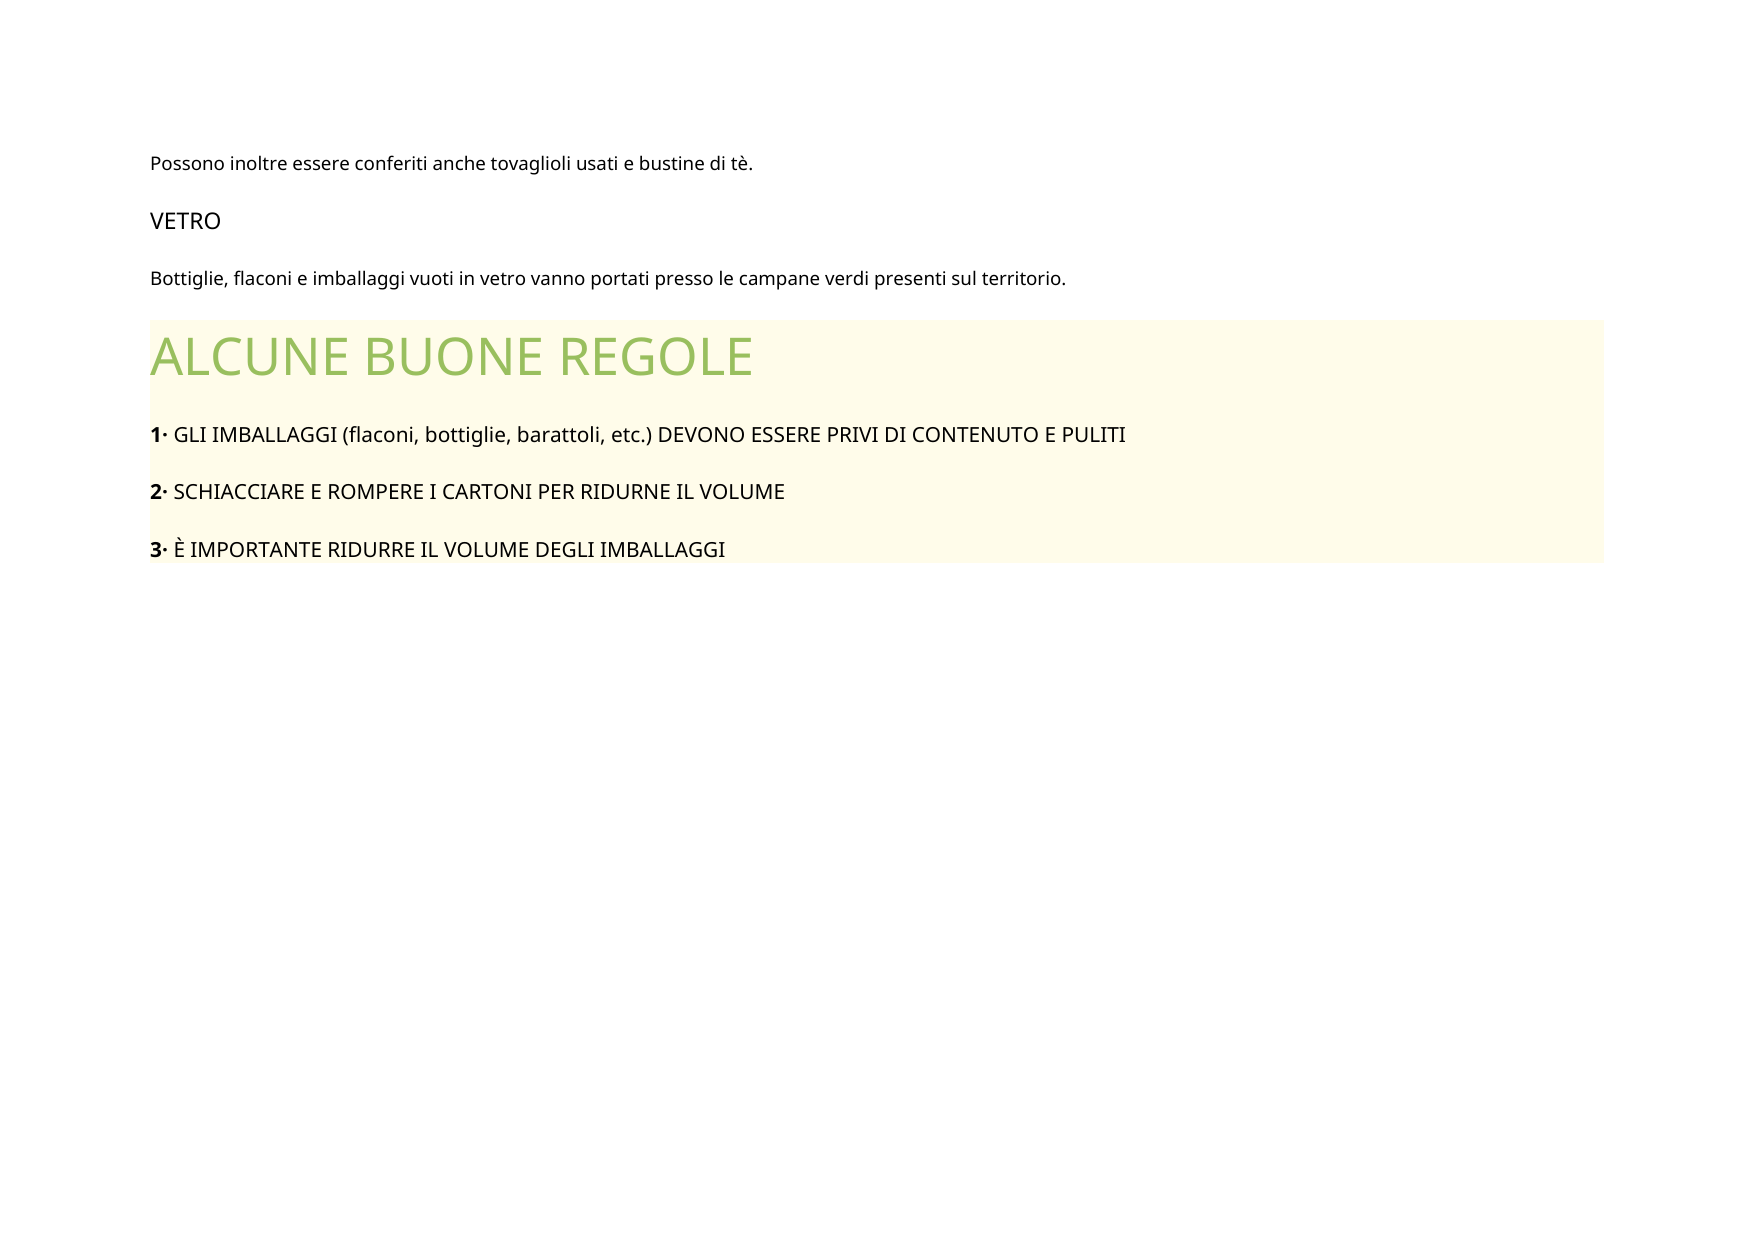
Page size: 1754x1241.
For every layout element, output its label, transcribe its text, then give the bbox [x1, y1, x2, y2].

text 1· GLI IMBALLAGGI (flaconi, bottiglie, barattoli, etc.) DEVONO ESSERE PRIVI DI CONTENUTO E PULITI [150, 420, 1604, 448]
text ALCUNE BUONE REGOLE [150, 320, 1604, 391]
text Possono inoltre essere conferiti anche tovaglioli usati e bustine di tè. [150, 150, 1604, 176]
text 2· SCHIACCIARE E ROMPERE I CARTONI PER RIDURNE IL VOLUME [150, 477, 1604, 506]
text Bottiglie, flaconi e imballaggi vuoti in vetro vanno portati presso le campane verdi presenti sul territorio. [150, 265, 1604, 291]
text 3· È IMPORTANTE RIDURRE IL VOLUME DEGLI IMBALLAGGI [150, 535, 1604, 563]
text VETRO [150, 205, 1604, 236]
